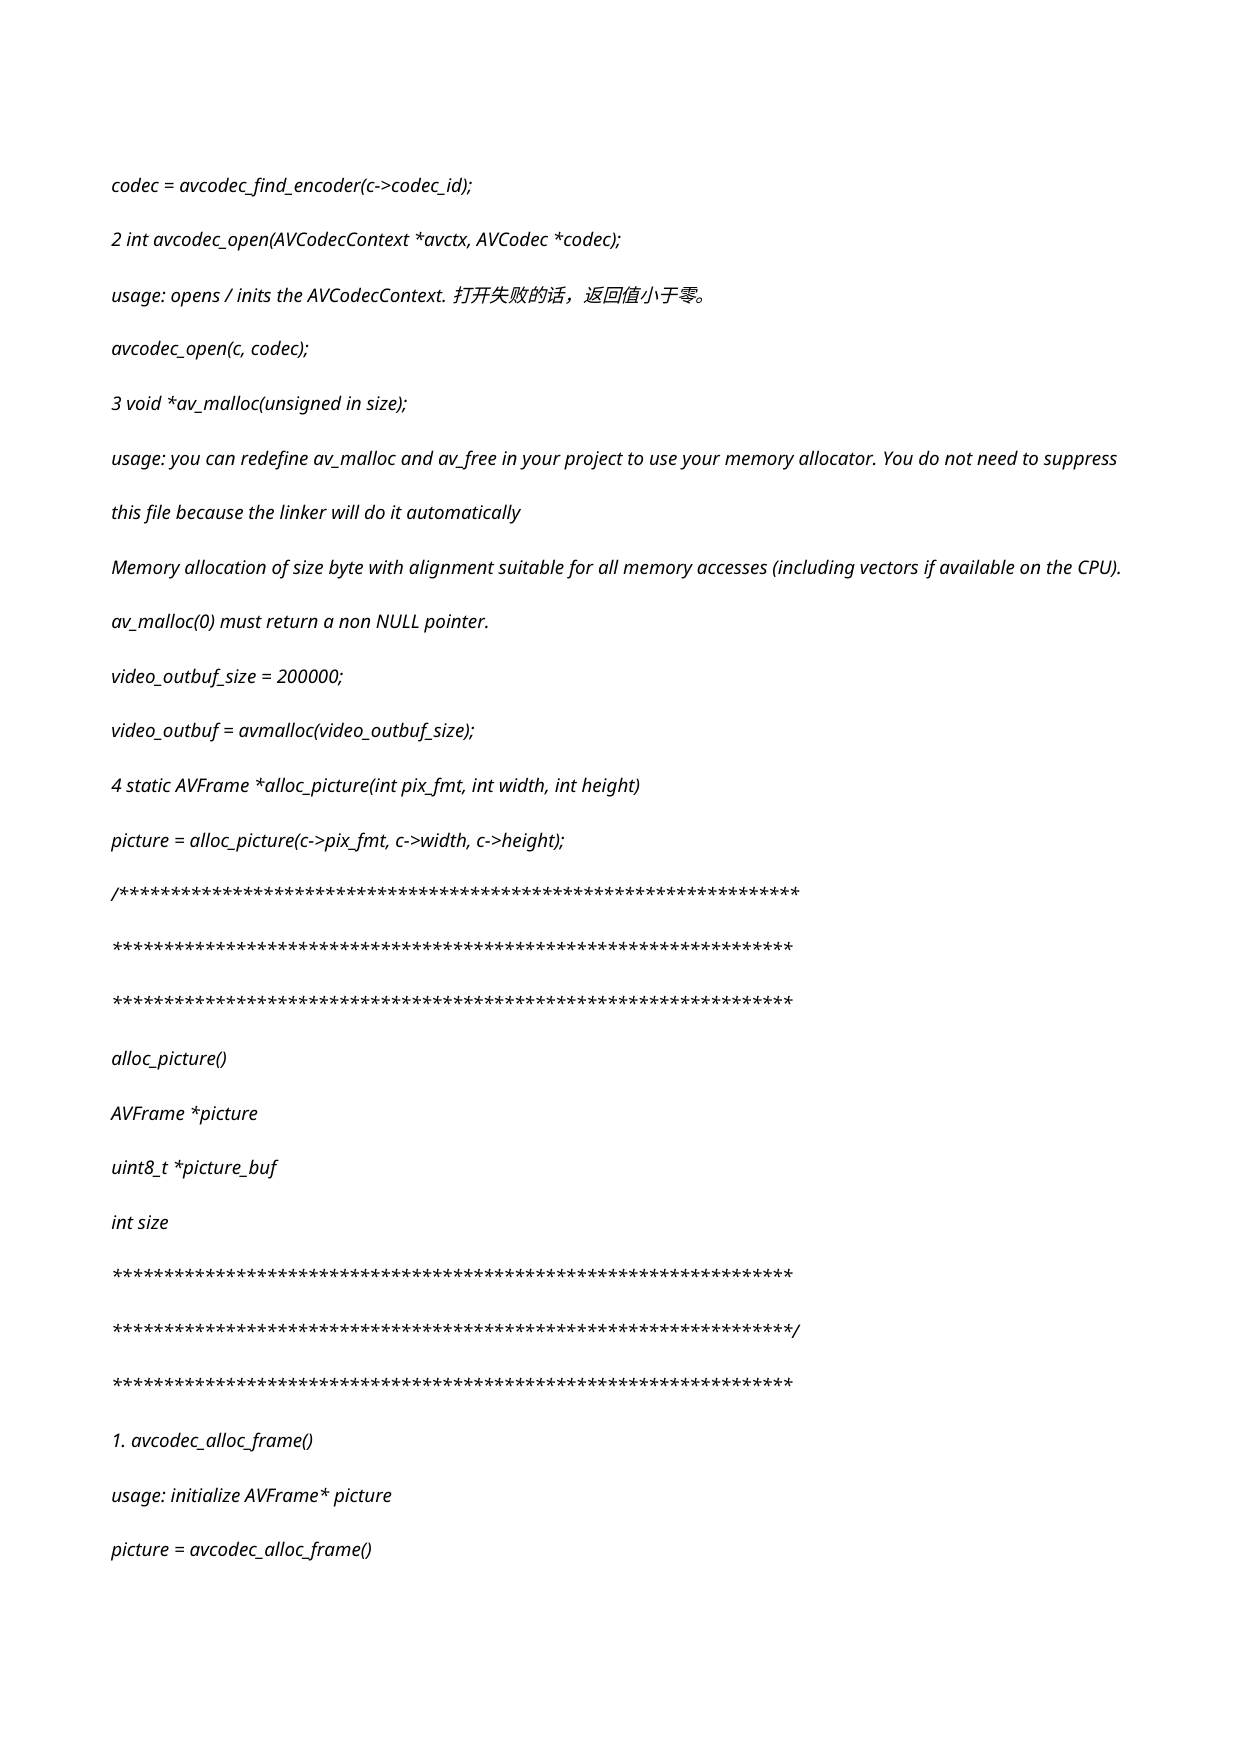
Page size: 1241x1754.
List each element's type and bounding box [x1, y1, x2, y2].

table_cell [105, 162, 1136, 1566]
